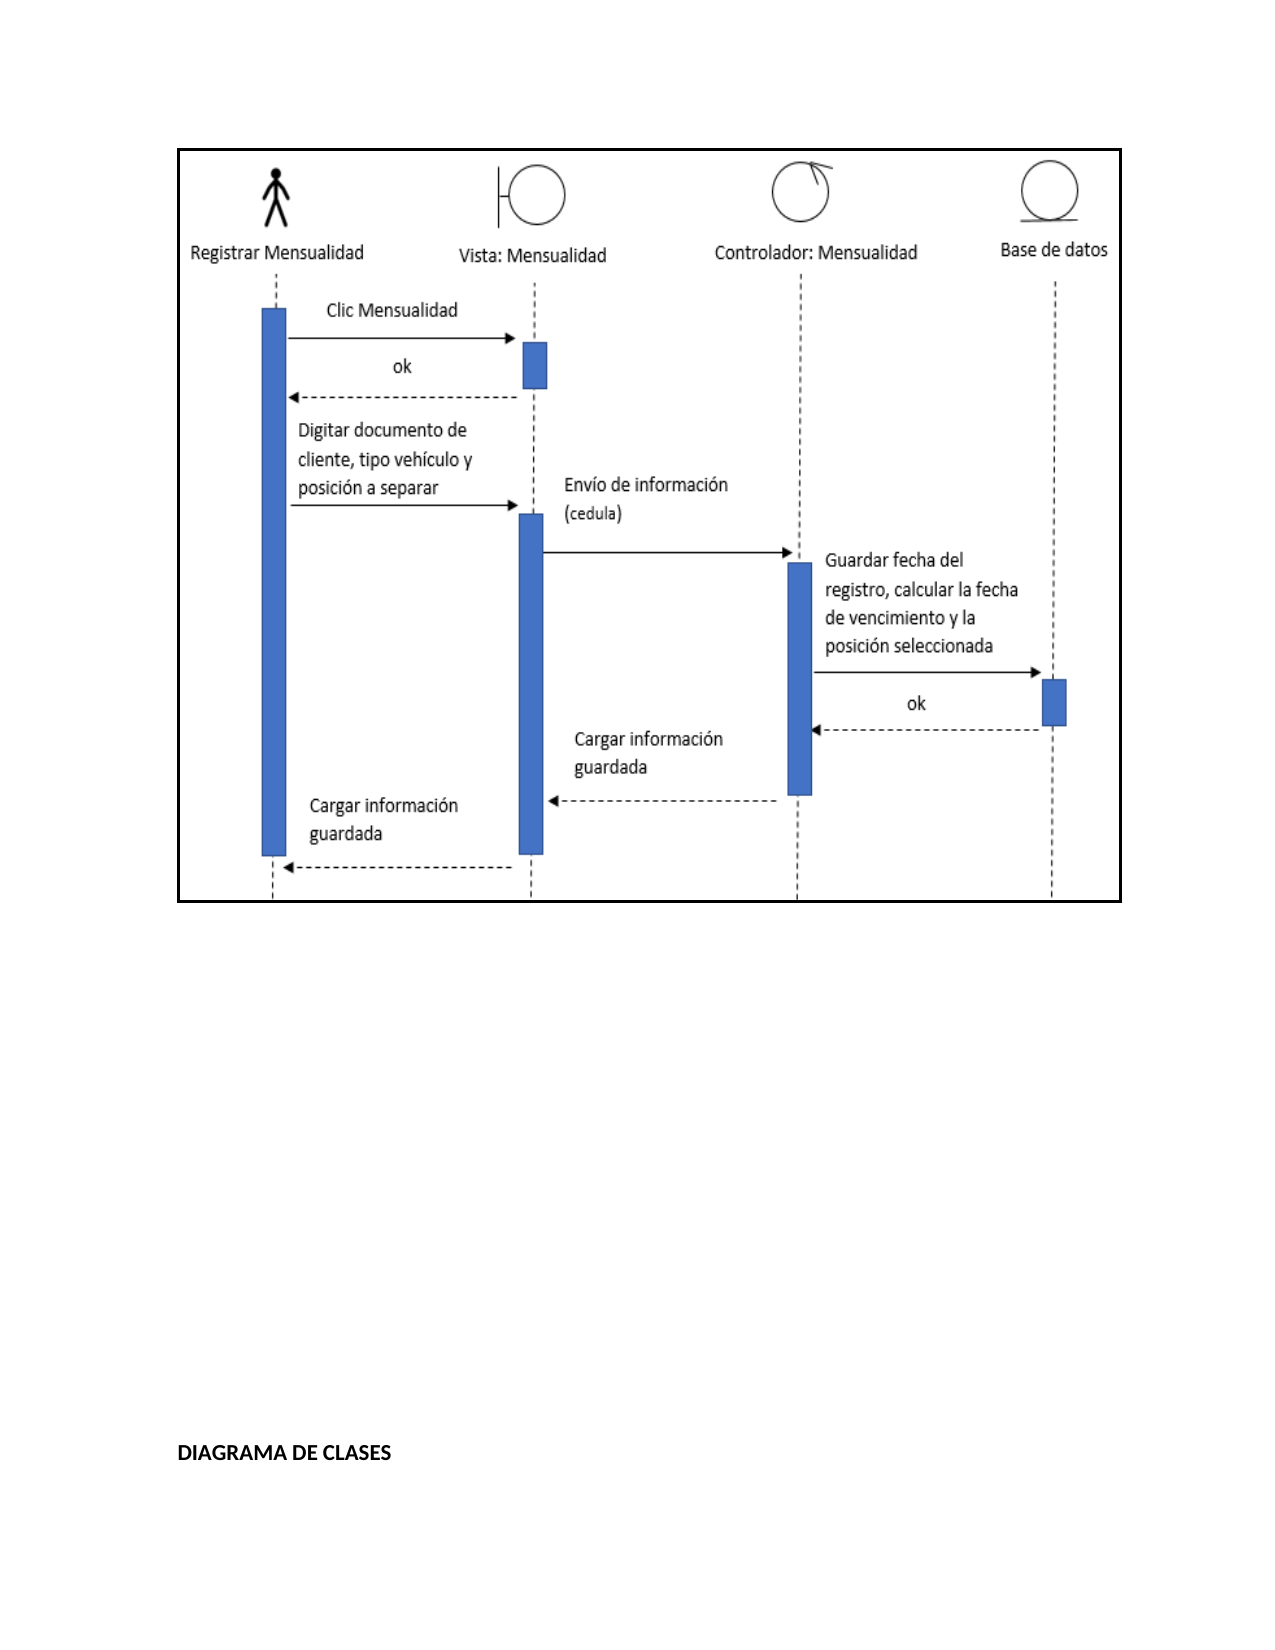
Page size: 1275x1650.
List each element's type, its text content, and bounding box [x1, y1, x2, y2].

picture [180, 151, 1119, 900]
text DIAGRAMA DE CLASES [177, 1438, 1098, 1466]
